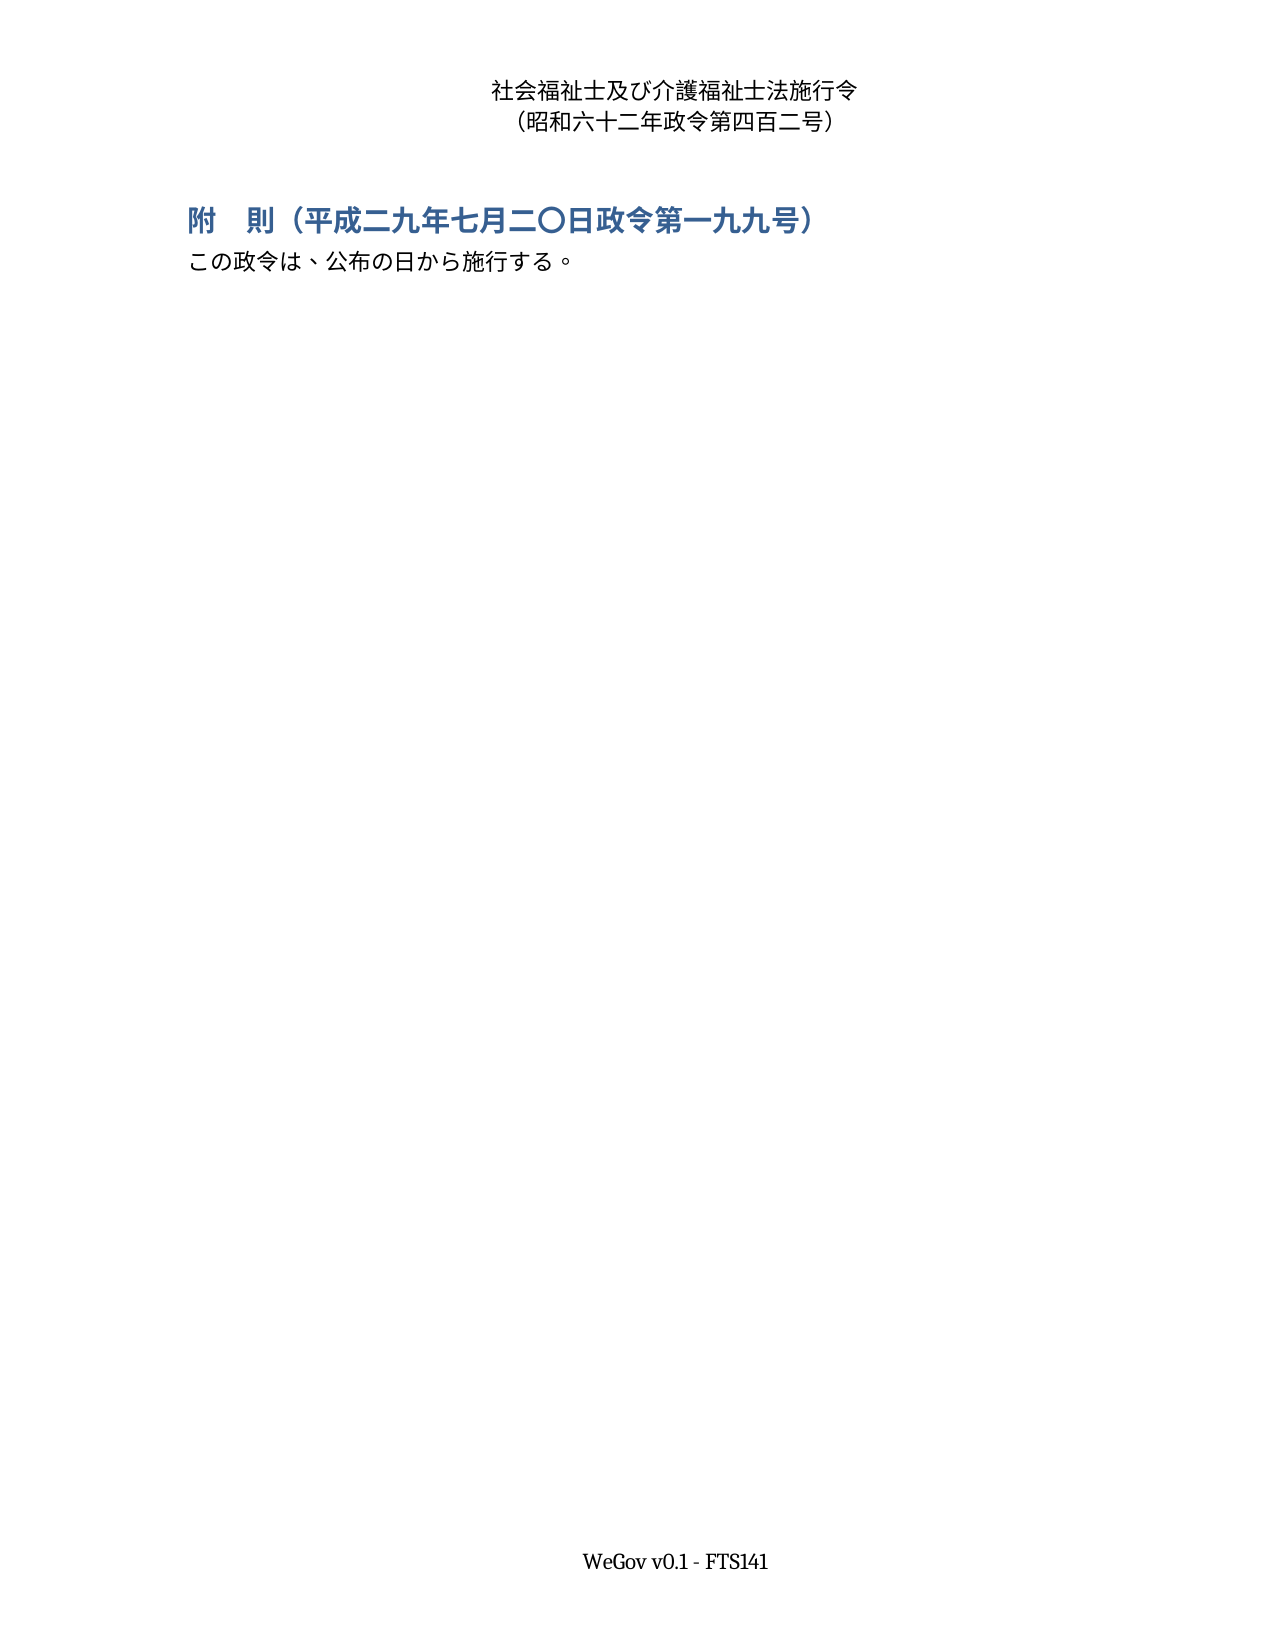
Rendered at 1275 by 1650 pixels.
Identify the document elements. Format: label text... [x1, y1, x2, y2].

text この政令は、公布の日から施行する。 [187, 246, 1087, 277]
subtitle 附 則（平成二九年七月二〇日政令第一九九号） [187, 200, 1087, 240]
